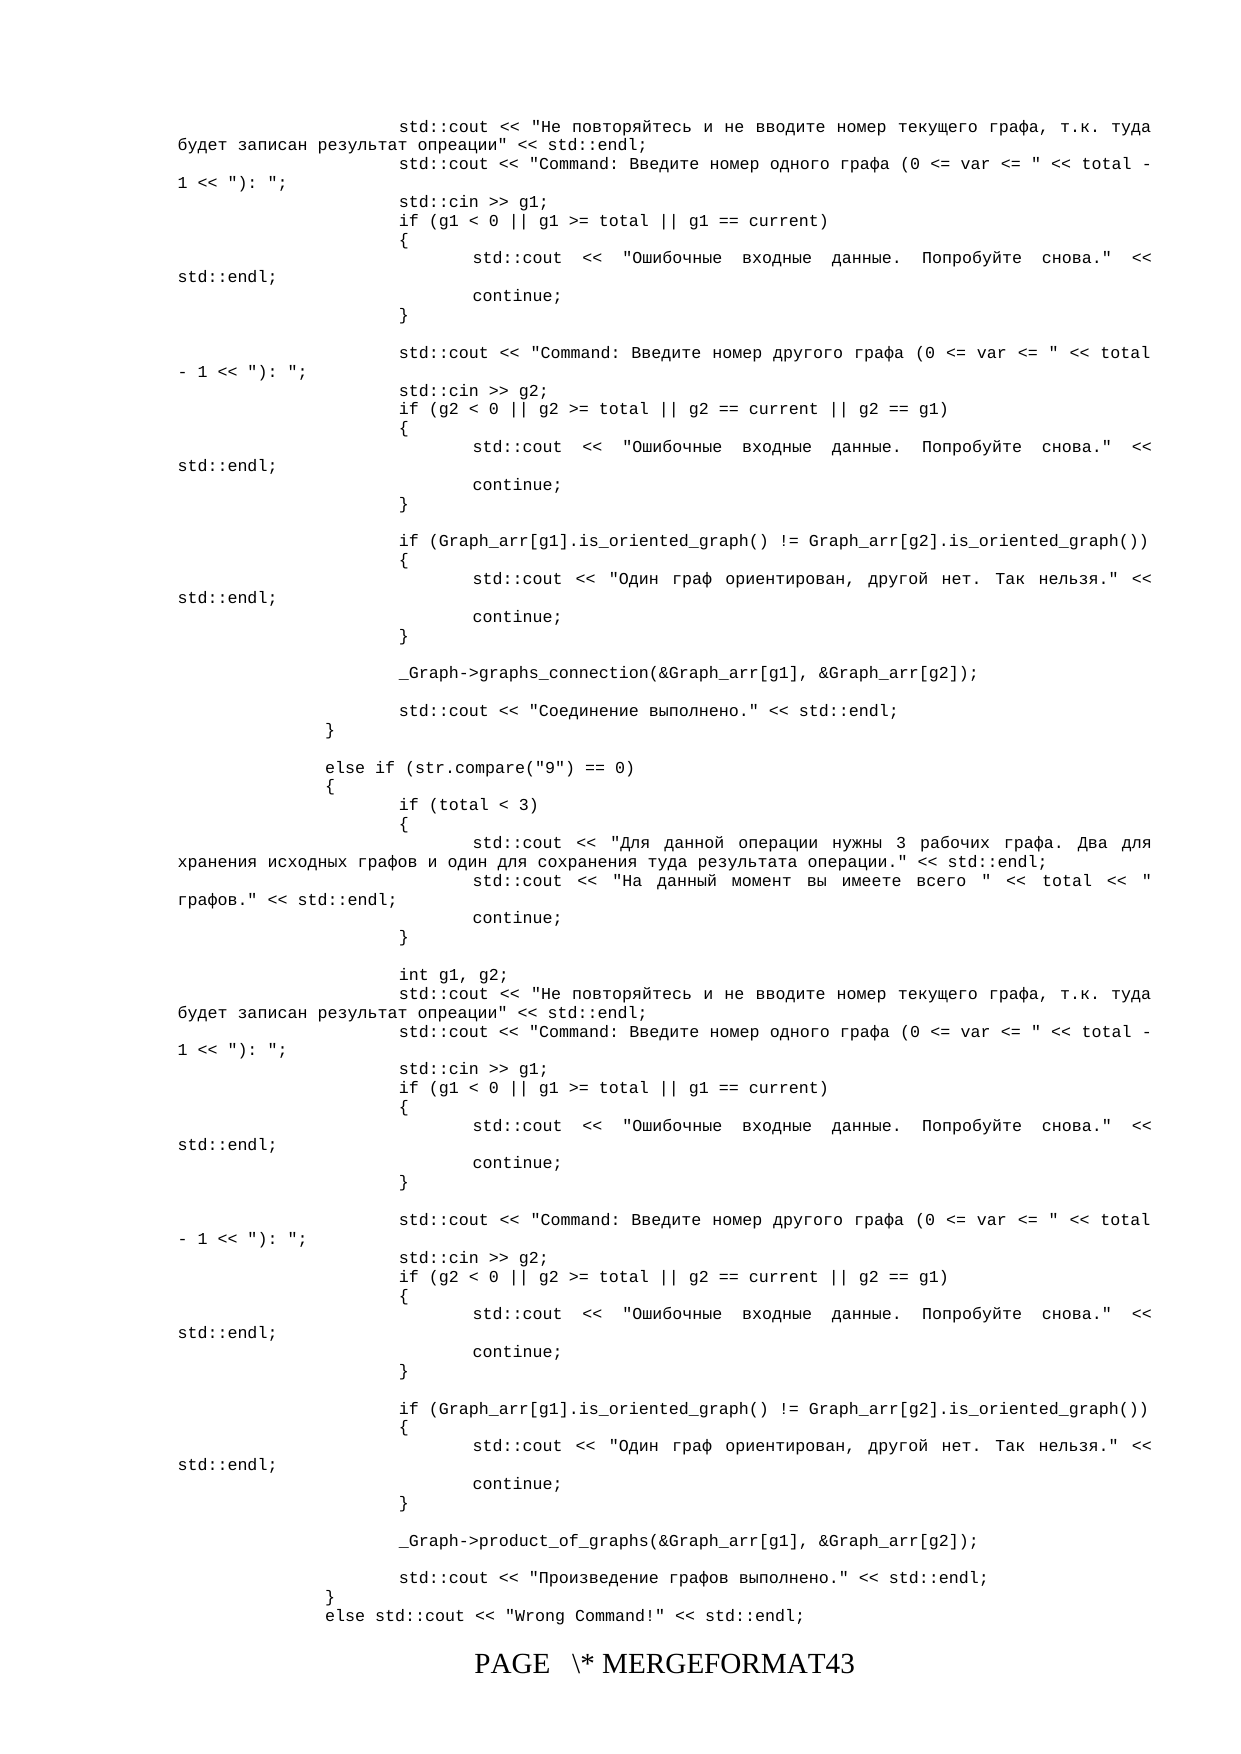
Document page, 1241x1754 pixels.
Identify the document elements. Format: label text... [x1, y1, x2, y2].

text std::cout << "Command: Введите номер одного графа (0 <= var <= " << total - 1 << "): "; [177, 1023, 1152, 1061]
text } [177, 307, 1152, 326]
text } [177, 1362, 1152, 1381]
text std::cout << "Ошибочные входные данные. Попробуйте снова." << std::endl; [177, 1306, 1152, 1344]
text continue; [177, 1476, 1152, 1494]
text _Graph->graphs_connection(&Graph_arr[g1], &Graph_arr[g2]); [177, 665, 1152, 684]
text std::cout << "Для данной операции нужны 3 рабочих графа. Два для хранения исходных графов и один для сохранения туда результата операции." << std::endl; [177, 834, 1152, 872]
text std::cout << "Ошибочные входные данные. Попробуйте снова." << std::endl; [177, 250, 1152, 288]
text } [177, 1174, 1152, 1193]
text std::cout << "Command: Введите номер другого графа (0 <= var <= " << total - 1 << "): "; [177, 1212, 1152, 1249]
text if (Graph_arr[g1].is_oriented_graph() != Graph_arr[g2].is_oriented_graph()) [177, 1400, 1152, 1419]
text continue; [177, 288, 1152, 307]
text std::cout << "Произведение графов выполнено." << std::endl; [177, 1570, 1152, 1589]
text } [177, 1494, 1152, 1513]
text if (g1 < 0 || g1 >= total || g1 == current) [177, 1080, 1152, 1098]
text { [177, 1098, 1152, 1117]
text } [177, 627, 1152, 646]
text std::cout << "Не повторяйтесь и не вводите номер текущего графа, т.к. туда будет записан результат опреации" << std::endl; [177, 985, 1152, 1023]
text continue; [177, 608, 1152, 627]
text if (Graph_arr[g1].is_oriented_graph() != Graph_arr[g2].is_oriented_graph()) [177, 533, 1152, 552]
text if (total < 3) [177, 797, 1152, 816]
text } [177, 721, 1152, 740]
text { [177, 778, 1152, 797]
text std::cin >> g1; [177, 1061, 1152, 1080]
text std::cout << "Соединение выполнено." << std::endl; [177, 703, 1152, 721]
text { [177, 1287, 1152, 1306]
text std::cin >> g1; [177, 193, 1152, 212]
text { [177, 552, 1152, 571]
text _Graph->product_of_graphs(&Graph_arr[g1], &Graph_arr[g2]); [177, 1532, 1152, 1551]
text { [177, 1419, 1152, 1438]
text if (g2 < 0 || g2 >= total || g2 == current || g2 == g1) [177, 1268, 1152, 1287]
text std::cout << "Не повторяйтесь и не вводите номер текущего графа, т.к. туда будет записан результат опреации" << std::endl; [177, 118, 1152, 156]
text else std::cout << "Wrong Command!" << std::endl; [177, 1608, 1152, 1626]
text std::cout << "Один граф ориентирован, другой нет. Так нельзя." << std::endl; [177, 571, 1152, 608]
text { [177, 816, 1152, 834]
text continue; [177, 476, 1152, 495]
text std::cout << "Ошибочные входные данные. Попробуйте снова." << std::endl; [177, 1117, 1152, 1155]
text continue; [177, 1344, 1152, 1362]
text else if (str.compare("9") == 0) [177, 759, 1152, 778]
text { [177, 231, 1152, 250]
text std::cout << "На данный момент вы имеете всего " << total << " графов." << std::endl; [177, 872, 1152, 910]
text continue; [177, 910, 1152, 929]
text if (g1 < 0 || g1 >= total || g1 == current) [177, 212, 1152, 231]
text std::cout << "Command: Введите номер другого графа (0 <= var <= " << total - 1 << "): "; [177, 344, 1152, 382]
text std::cout << "Ошибочные входные данные. Попробуйте снова." << std::endl; [177, 439, 1152, 476]
text if (g2 < 0 || g2 >= total || g2 == current || g2 == g1) [177, 401, 1152, 420]
text int g1, g2; [177, 967, 1152, 985]
text } [177, 495, 1152, 514]
text std::cin >> g2; [177, 1249, 1152, 1268]
text std::cout << "Command: Введите номер одного графа (0 <= var <= " << total - 1 << "): "; [177, 156, 1152, 193]
text } [177, 929, 1152, 948]
text std::cout << "Один граф ориентирован, другой нет. Так нельзя." << std::endl; [177, 1438, 1152, 1476]
text { [177, 420, 1152, 439]
text std::cin >> g2; [177, 382, 1152, 401]
text } [177, 1589, 1152, 1608]
text continue; [177, 1155, 1152, 1174]
